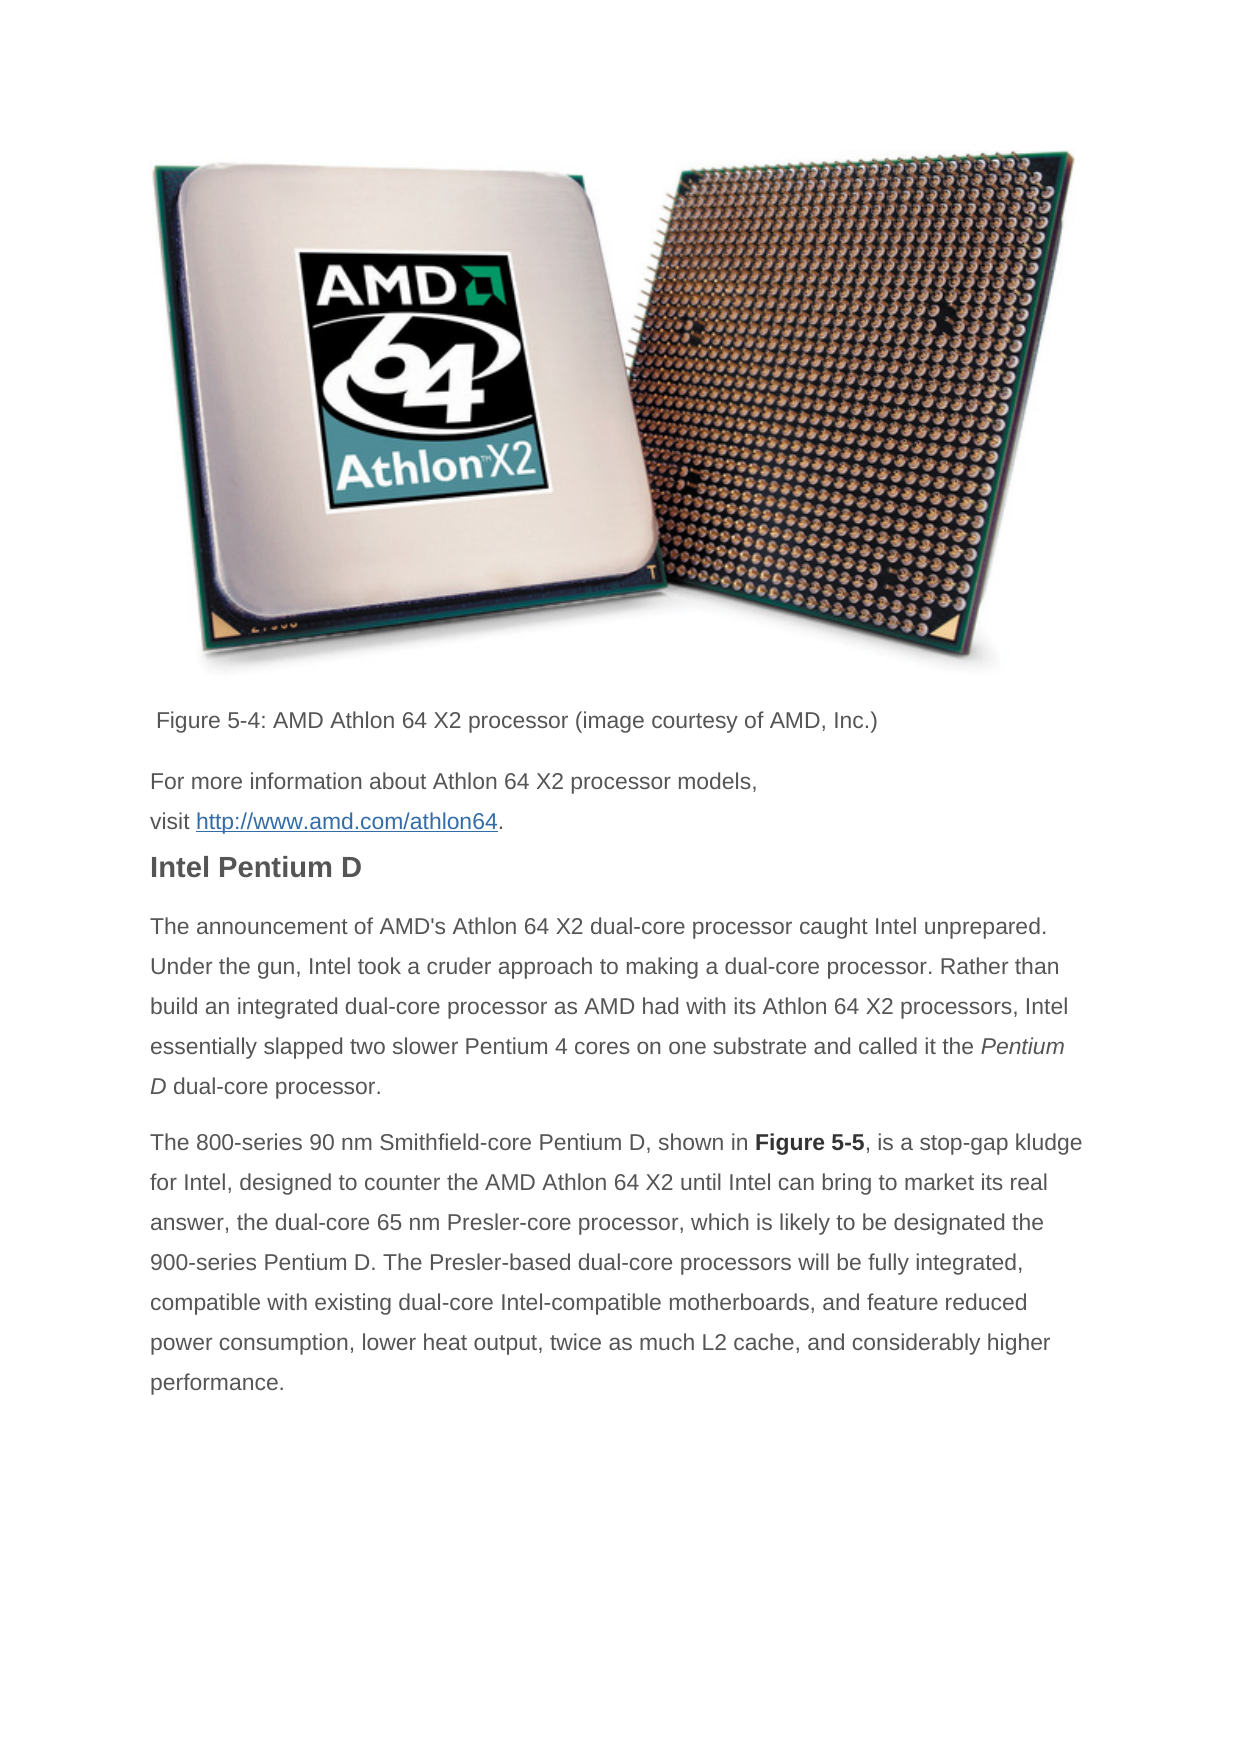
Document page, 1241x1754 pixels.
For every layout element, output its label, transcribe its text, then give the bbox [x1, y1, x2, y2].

text Intel Pentium D [150, 850, 1090, 883]
text The 800-series 90 nm Smithfield-core Pentium D, shown in Figure 5-5, is a stop-gap kludge for Intel, designed to counter the AMD Athlon 64 X2 until Intel can bring to market its real answer, the dual-core 65 nm Presler-core processor, which is likely to be designated the 900-series Pentium D. The Presler-based dual-core processors will be fully integrated, compatible with existing dual-core Intel-compatible motherboards, and feature reduced power consumption, lower heat output, twice as much L2 cache, and considerably higher performance. [150, 1115, 1090, 1395]
picture [150, 150, 1076, 688]
text Figure 5-4: AMD Athlon 64 X2 processor (image courtesy of AMD, Inc.) [156, 693, 1084, 733]
text The announcement of AMD's Athlon 64 X2 dual-core processor caught Intel unprepared. Under the gun, Intel took a cruder approach to making a dual-core processor. Rather than build an integrated dual-core processor as AMD had with its Athlon 64 X2 processors, Intel essentially slapped two slower Pentium 4 cores on one substrate and called it the Pentium D dual-core processor. [150, 899, 1090, 1099]
text For more information about Athlon 64 X2 processor models, visit http://www.amd.com/athlon64. [150, 754, 1090, 834]
